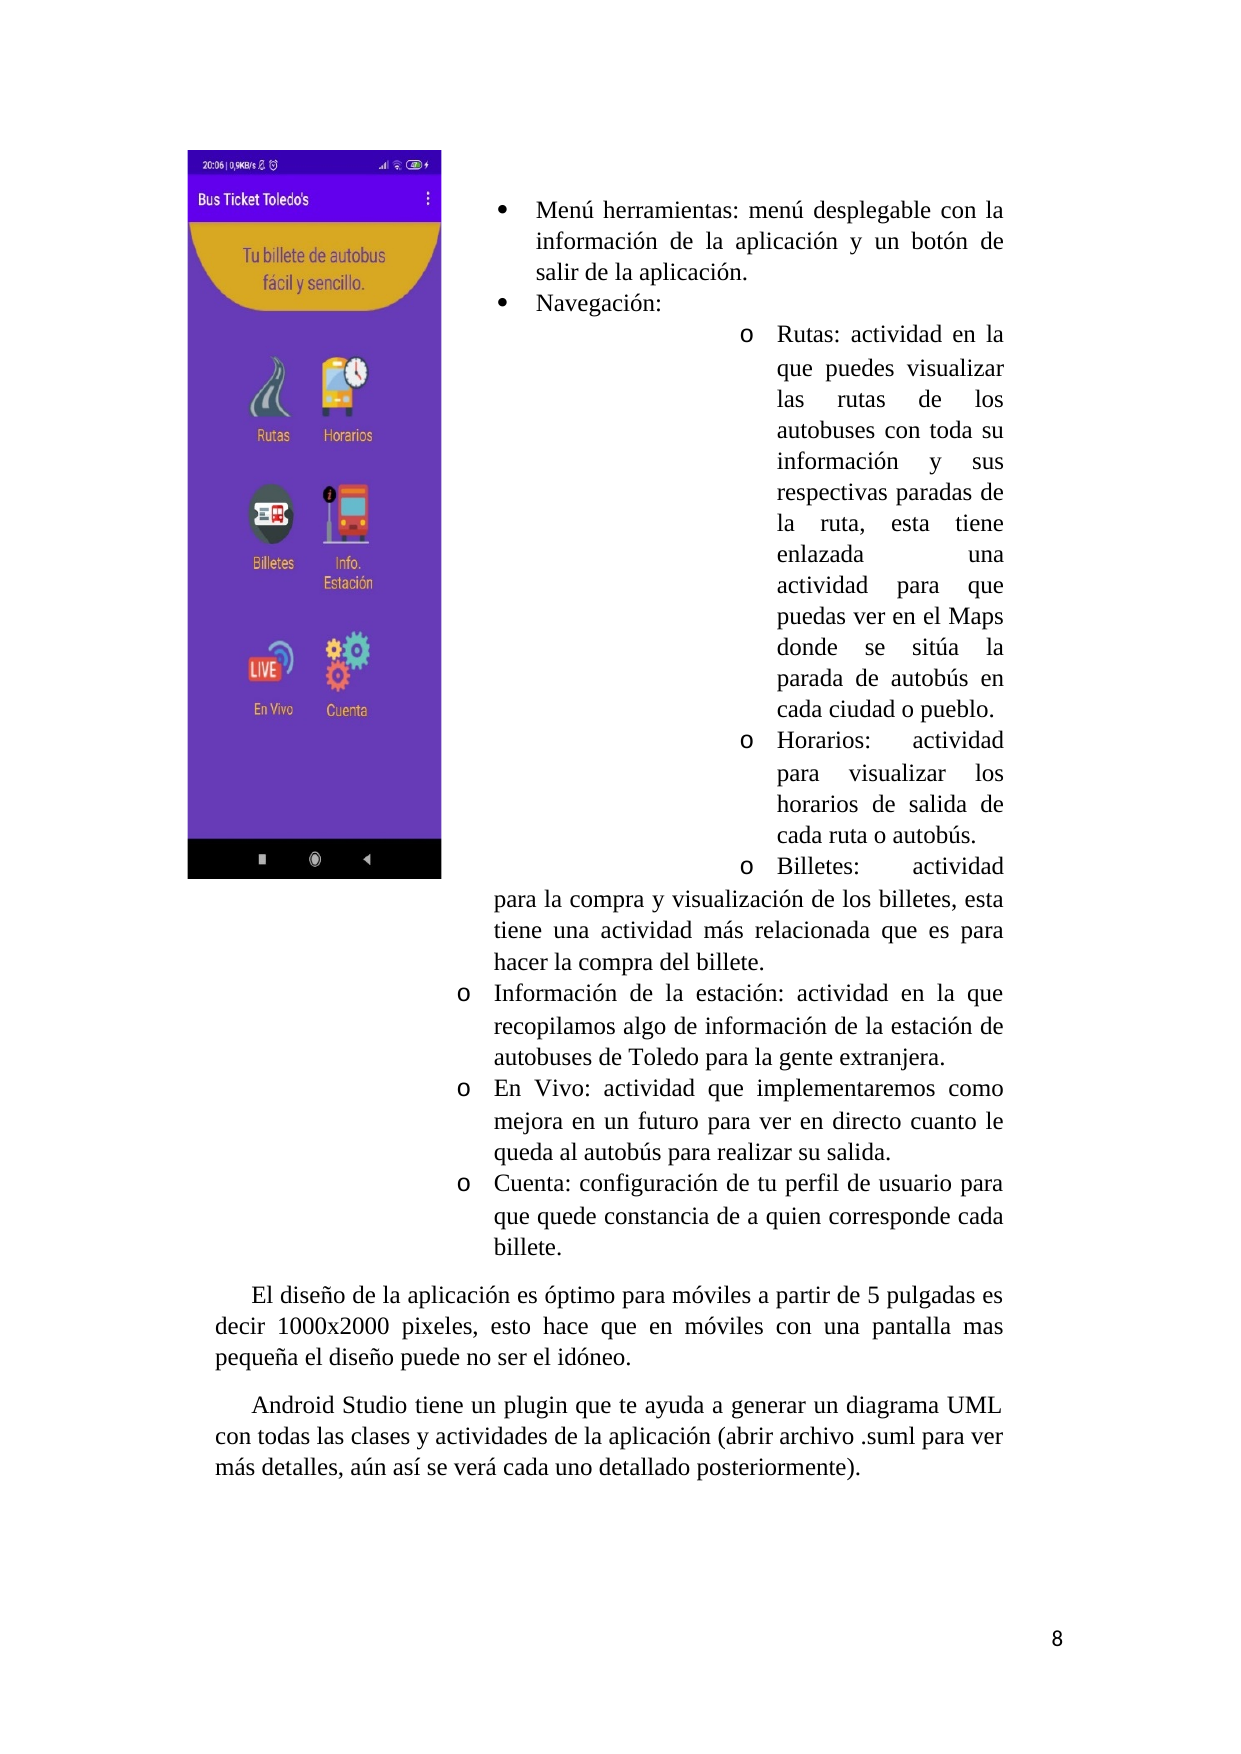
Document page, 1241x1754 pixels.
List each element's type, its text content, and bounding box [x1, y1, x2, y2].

list Información de la estación: actividad en la que recopilamos algo de información de la estación de autobuses de Toledo para la gente extranjera. [456, 978, 1004, 1071]
picture [187, 150, 442, 879]
list Billetes: actividad para la compra y visualización de los billetes, esta tiene una actividad más relacionada que es para hacer la compra del billete. [456, 851, 1004, 975]
list Rutas: actividad en la que puedes visualizar las rutas de los autobuses con toda su información y sus respectivas paradas de la ruta, esta tiene enlazada una actividad para que puedas ver en el Maps donde se sitúa la parada de autobús en cada ciudad o pueblo. [456, 319, 1004, 723]
list En Vivo: actividad que implementaremos como mejora en un futuro para ver en directo cuanto le queda al autobús para realizar su salida. [456, 1073, 1004, 1166]
list Menú herramientas: menú desplegable con la información de la aplicación y un botón de salir de la aplicación. [442, 195, 1004, 286]
text Android Studio tiene un plugin que te ayuda a generar un diagrama UML con todas las clases y actividades de la aplicación (abrir archivo .suml para ver más detalles, aún así se verá cada uno detallado posteriormente). [215, 1390, 1004, 1481]
list Horarios: actividad para visualizar los horarios de salida de cada ruta o autobús. [456, 725, 1004, 849]
text El diseño de la aplicación es óptimo para móviles a partir de 5 pulgadas es decir 1000x2000 pixeles, esto hace que en móviles con una pantalla mas pequeña el diseño puede no ser el idóneo. [215, 1280, 1004, 1371]
list Cuenta: configuración de tu perfil de usuario para que quede constancia de a quien corresponde cada billete. [456, 1168, 1004, 1261]
list Navegación: [442, 288, 1004, 317]
